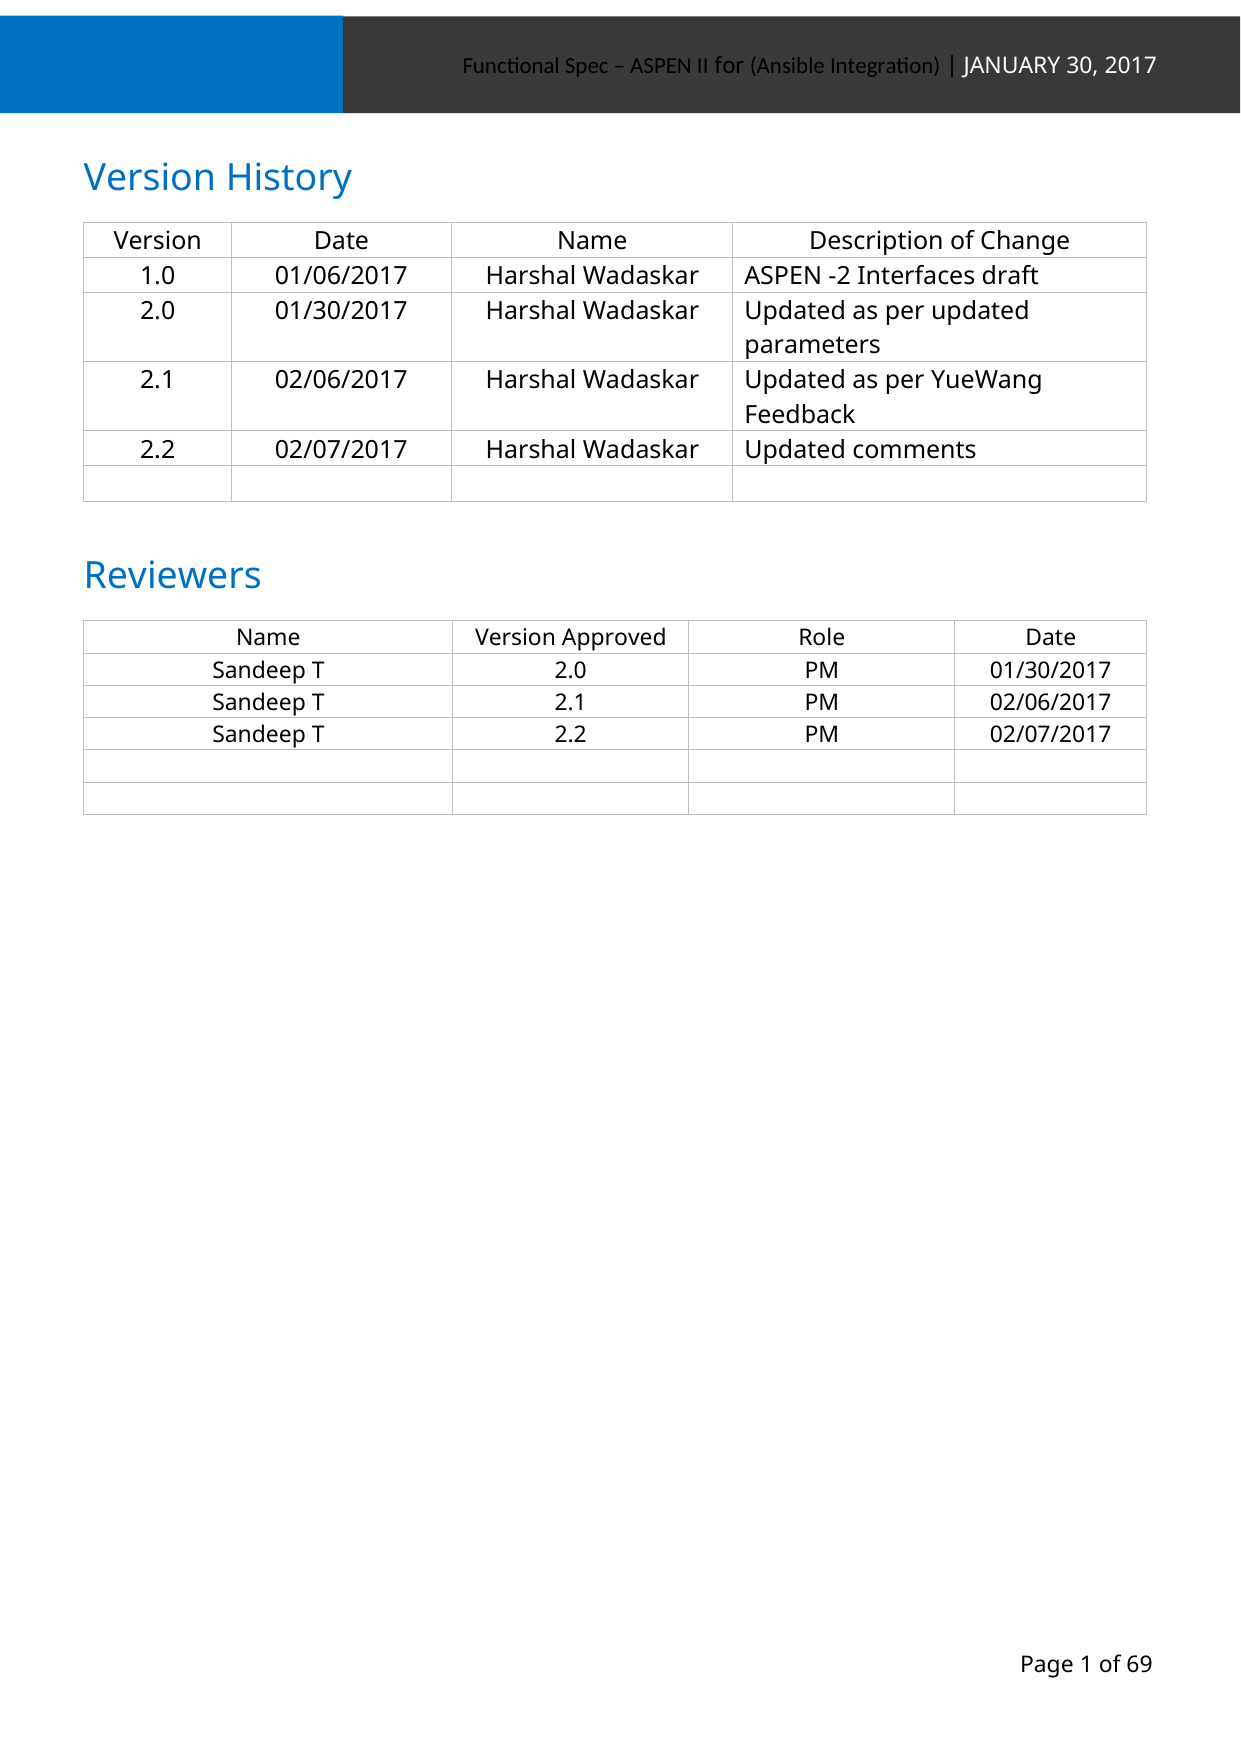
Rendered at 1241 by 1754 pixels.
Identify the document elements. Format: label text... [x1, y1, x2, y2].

table_cell Sandeep T [84, 686, 452, 717]
table_cell 02/07/2017 [232, 431, 451, 465]
table_cell 01/30/2017 [955, 654, 1146, 685]
table_cell Updated as per YueWang Feedback [733, 362, 1146, 430]
text Version History [83, 150, 1152, 201]
text Reviewers [83, 548, 1152, 599]
table_cell 02/07/2017 [955, 718, 1146, 749]
table_cell Harshal Wadaskar [452, 362, 732, 430]
table_cell Harshal Wadaskar [452, 431, 732, 465]
table_header Version [84, 223, 231, 257]
table_cell 2.0 [453, 654, 688, 685]
table_header Name [84, 621, 452, 652]
table_cell 2.1 [84, 362, 231, 430]
table_cell Updated comments [733, 431, 1146, 465]
table_cell [84, 750, 452, 782]
table_cell [689, 783, 954, 814]
table_cell PM [689, 654, 954, 685]
table_cell [689, 750, 954, 782]
table_cell PM [689, 686, 954, 717]
table_header Description of Change [733, 223, 1146, 257]
table_cell ASPEN -2 Interfaces draft [733, 258, 1146, 292]
table_cell Harshal Wadaskar [452, 258, 732, 292]
table_header Date [955, 621, 1146, 652]
table_cell 02/06/2017 [955, 686, 1146, 717]
table_cell 2.2 [453, 718, 688, 749]
table_cell [84, 783, 452, 814]
table_cell 02/06/2017 [232, 362, 451, 430]
table_cell Harshal Wadaskar [452, 293, 732, 361]
table_cell [955, 783, 1146, 814]
table_cell PM [689, 718, 954, 749]
table_cell 01/06/2017 [232, 258, 451, 292]
table_cell Sandeep T [84, 718, 452, 749]
table_cell [453, 783, 688, 814]
table_header Date [232, 223, 451, 257]
table_cell 2.2 [84, 431, 231, 465]
table_cell [955, 750, 1146, 782]
table_cell Updated as per updated parameters [733, 293, 1146, 361]
table_header Name [452, 223, 732, 257]
table_cell [84, 466, 231, 501]
table_header Version Approved [453, 621, 688, 652]
table_cell [452, 466, 732, 501]
table_cell [232, 466, 451, 501]
table_cell 2.1 [453, 686, 688, 717]
table_cell 01/30/2017 [232, 293, 451, 361]
table_cell [733, 466, 1146, 501]
table_cell 2.0 [84, 293, 231, 361]
table_cell Sandeep T [84, 654, 452, 685]
table_cell [453, 750, 688, 782]
table_header Role [689, 621, 954, 652]
table_cell 1.0 [84, 258, 231, 292]
